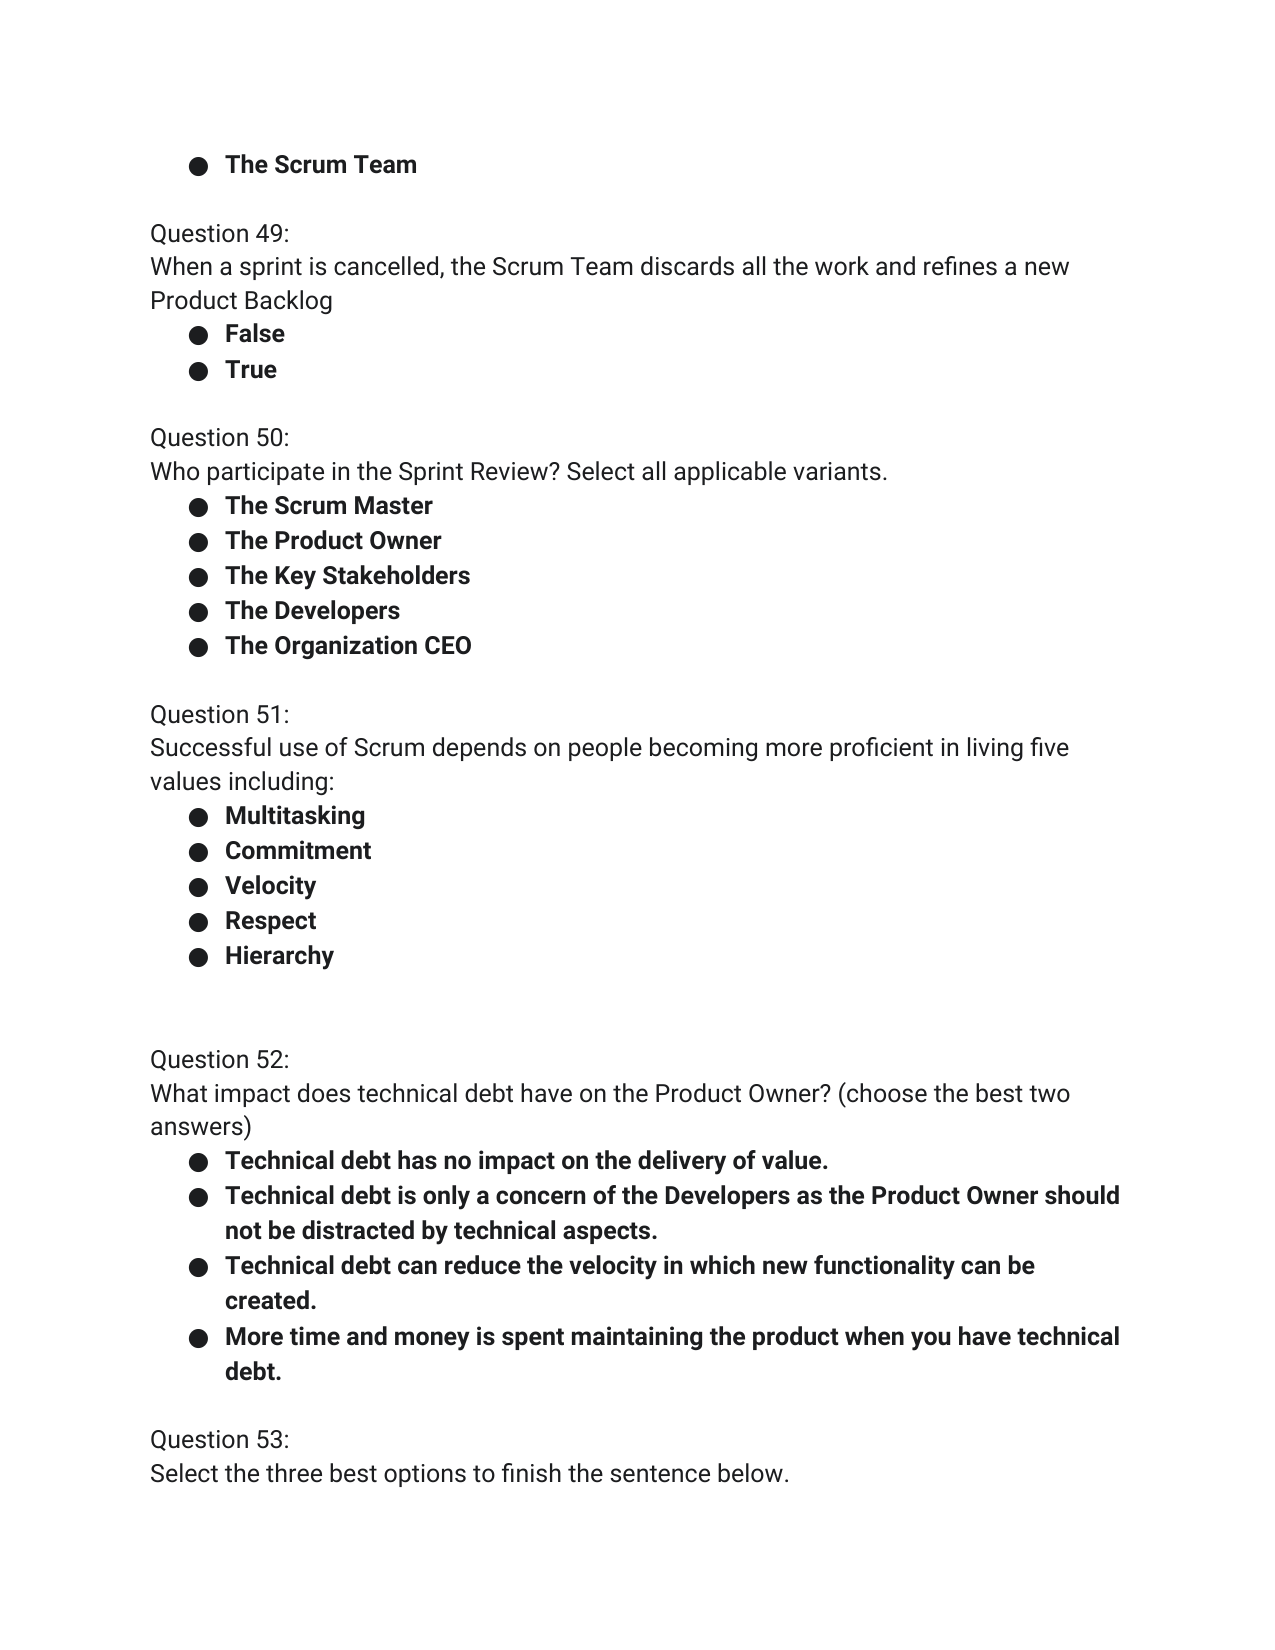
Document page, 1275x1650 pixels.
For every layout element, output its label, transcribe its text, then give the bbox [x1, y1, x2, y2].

text Question 51: [150, 700, 1125, 729]
list The Developers [187, 596, 1125, 625]
text Who participate in the Sprint Review? Select all applicable variants. [150, 457, 1125, 486]
list Technical debt is only a concern of the Developers as the Product Owner should not be distracted by technical aspects. [187, 1181, 1125, 1246]
list Technical debt has no impact on the delivery of value. [187, 1146, 1125, 1175]
list The Scrum Team [187, 150, 1125, 179]
text Successful use of Scrum depends on people becoming more proficient in living five values including: [150, 734, 1125, 797]
text Question 53: [150, 1426, 1125, 1455]
list Technical debt can reduce the velocity in which new functionality can be created. [187, 1251, 1125, 1316]
list The Key Stakeholders [187, 561, 1125, 590]
list False [187, 320, 1125, 349]
list True [187, 355, 1125, 384]
list More time and money is spent maintaining the product when you have technical debt. [187, 1322, 1125, 1386]
text Question 50: [150, 423, 1125, 453]
text Question 49: [150, 219, 1125, 248]
text When a sprint is cancelled, the Scrum Team discards all the work and refines a new Product Backlog [150, 252, 1125, 315]
text Question 52: [150, 1045, 1125, 1074]
list Velocity [187, 871, 1125, 900]
text What impact does technical debt have on the Product Owner? (choose the best two answers) [150, 1079, 1125, 1142]
list The Organization CEO [187, 631, 1125, 661]
text Select the three best options to finish the sentence below. [150, 1459, 1125, 1488]
list Hierarchy [187, 941, 1125, 971]
list The Product Owner [187, 526, 1125, 555]
list Multitasking [187, 801, 1125, 830]
list The Scrum Master [187, 491, 1125, 520]
list Commitment [187, 836, 1125, 865]
list Respect [187, 906, 1125, 936]
